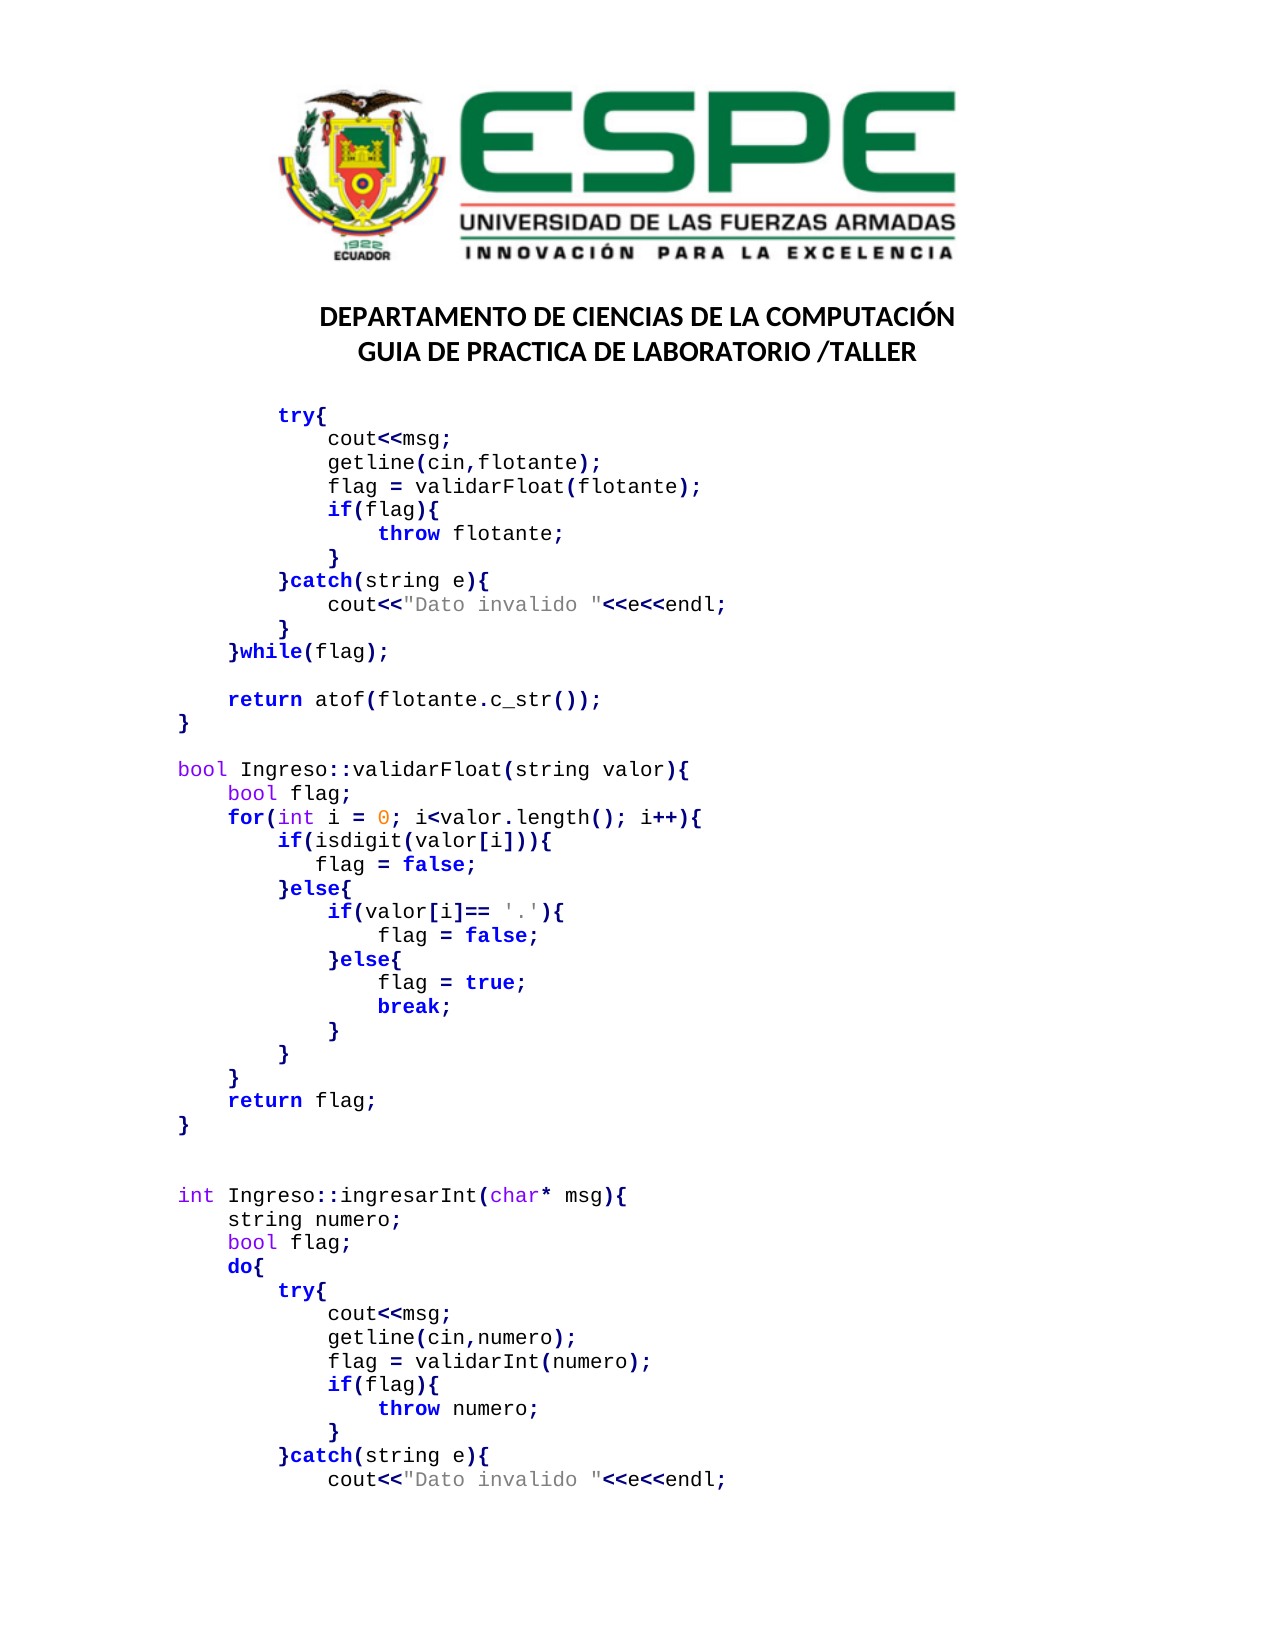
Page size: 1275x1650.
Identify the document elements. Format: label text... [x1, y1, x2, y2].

text bool flag; [177, 783, 1098, 807]
text for(int i = 0; i<valor.length(); i++){ [177, 807, 1098, 830]
text } [177, 547, 1098, 570]
text if(valor[i]== '.'){ [177, 901, 1098, 925]
text int Ingreso::ingresarInt(char* msg){ [177, 1185, 1098, 1209]
text if(flag){ [177, 499, 1098, 523]
text }while(flag); [177, 641, 1098, 665]
text throw numero; [177, 1398, 1098, 1422]
text try{ [177, 1280, 1098, 1303]
text }catch(string e){ [177, 570, 1098, 594]
text flag = false; [177, 925, 1098, 949]
text } [177, 1067, 1098, 1091]
text return flag; [177, 1091, 1098, 1114]
text cout<<"Dato invalido "<<e<<endl; [177, 1469, 1098, 1492]
text }catch(string e){ [177, 1445, 1098, 1469]
text cout<<msg; [177, 428, 1098, 452]
text } [177, 1114, 1098, 1138]
text do{ [177, 1256, 1098, 1280]
text getline(cin,flotante); [177, 452, 1098, 476]
text bool Ingreso::validarFloat(string valor){ [177, 759, 1098, 783]
text flag = validarInt(numero); [177, 1351, 1098, 1374]
text flag = validarFloat(flotante); [177, 476, 1098, 499]
picture [254, 74, 972, 280]
text getline(cin,numero); [177, 1327, 1098, 1351]
text flag = true; [177, 972, 1098, 996]
text } [177, 1043, 1098, 1067]
text if(flag){ [177, 1374, 1098, 1398]
text } [177, 618, 1098, 641]
text if(isdigit(valor[i])){ [177, 830, 1098, 854]
text }else{ [177, 949, 1098, 972]
text flag = false; [177, 854, 1098, 878]
text throw flotante; [177, 523, 1098, 547]
text try{ [177, 405, 1098, 428]
text string numero; [177, 1209, 1098, 1232]
text }else{ [177, 878, 1098, 901]
text cout<<msg; [177, 1303, 1098, 1327]
text bool flag; [177, 1232, 1098, 1256]
text cout<<"Dato invalido "<<e<<endl; [177, 594, 1098, 618]
text } [177, 1422, 1098, 1445]
text return atof(flotante.c_str()); [177, 688, 1098, 712]
text break; [177, 996, 1098, 1019]
text } [177, 1019, 1098, 1043]
text } [177, 712, 1098, 736]
